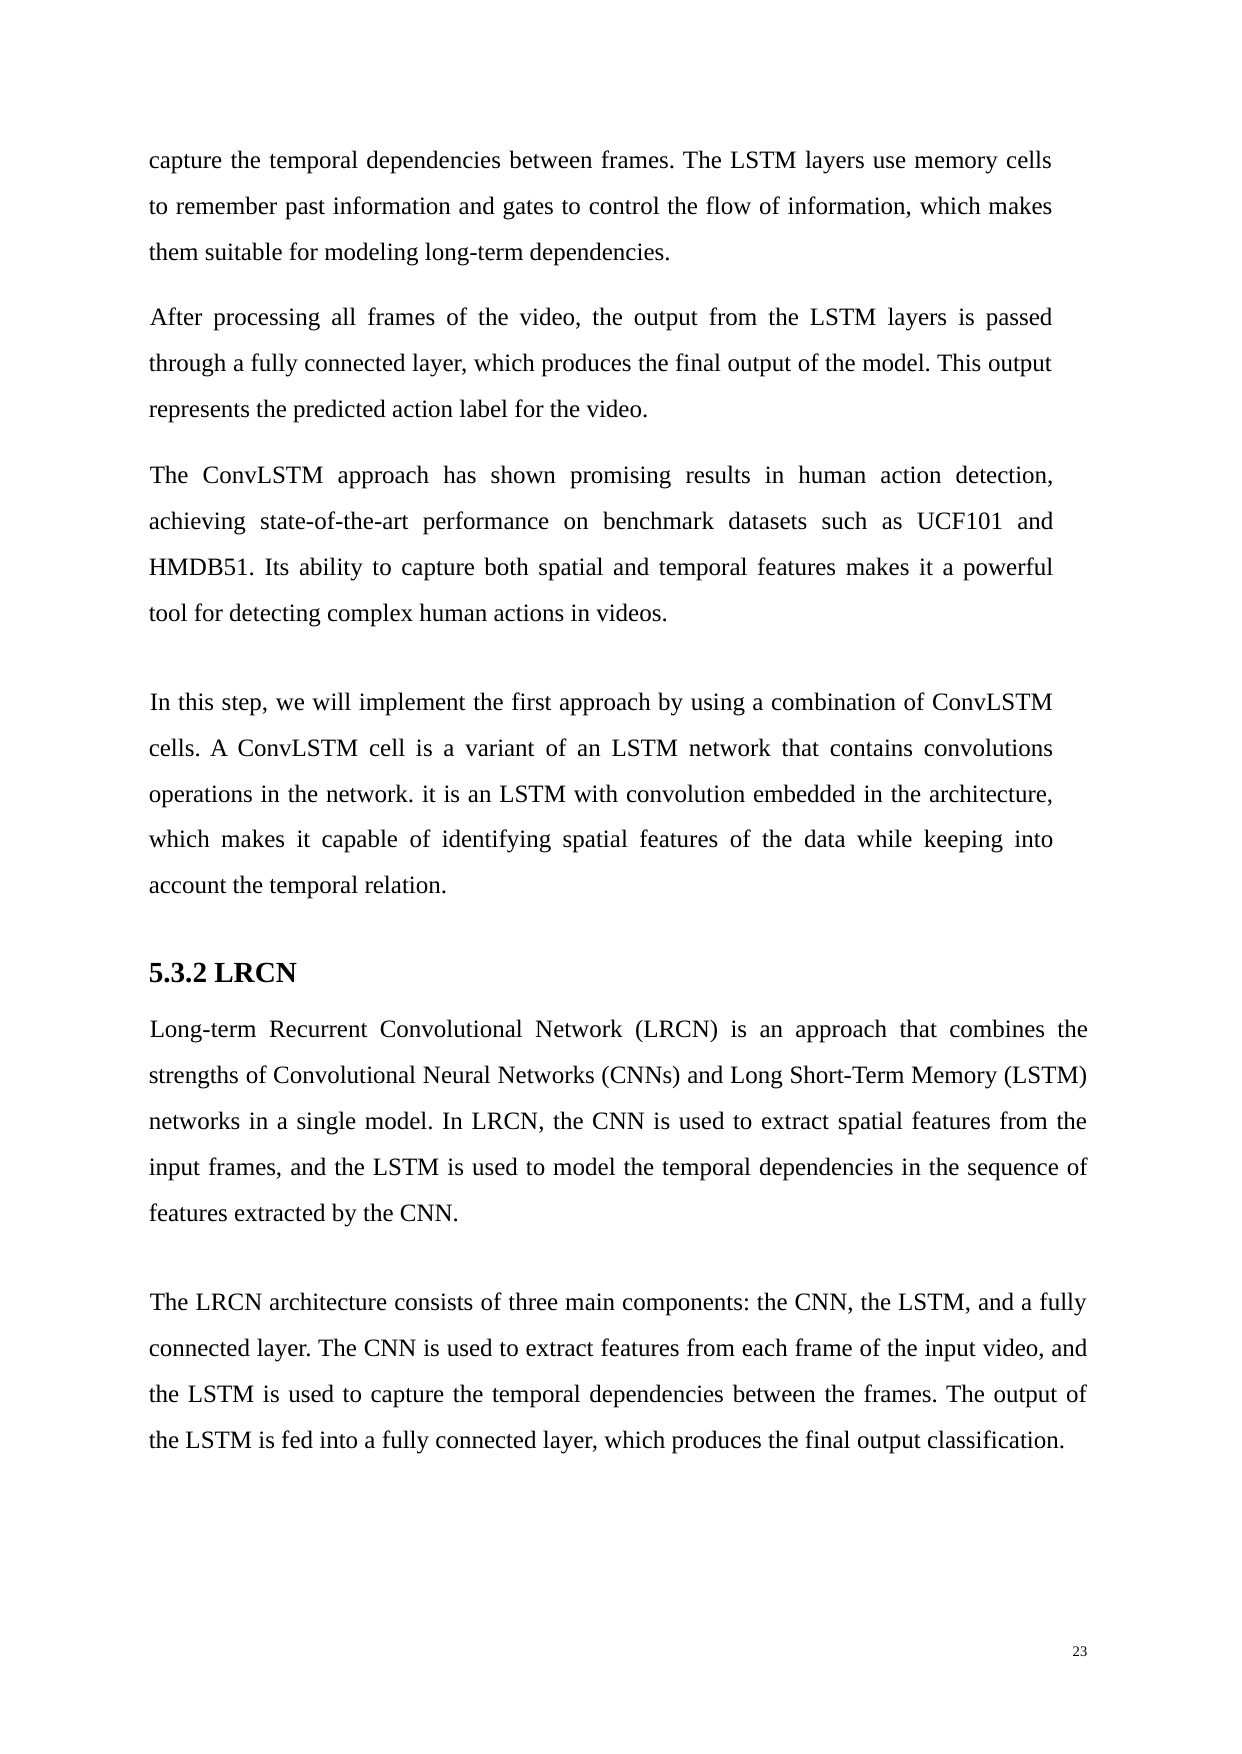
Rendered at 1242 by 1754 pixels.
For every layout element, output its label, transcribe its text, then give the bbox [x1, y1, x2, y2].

text The LRCN architecture consists of three main components: the CNN, the LSTM, and a fully connected layer. The CNN is used to extract features from each frame of the input video, and the LSTM is used to capture the temporal dependencies between the frames. The output of the LSTM is fed into a fully connected layer, which produces the final output classification. [148, 1287, 1088, 1454]
text Long-term Recurrent Convolutional Network (LRCN) is an approach that combines the strengths of Convolutional Neural Networks (CNNs) and Long Short-Term Memory (LSTM) networks in a single model. In LRCN, the CNN is used to extract spatial features from the input frames, and the LSTM is used to model the temporal dependencies in the sequence of features extracted by the CNN. [148, 1014, 1088, 1227]
text In this step, we will implement the first approach by using a combination of ConvLSTM cells. A ConvLSTM cell is a variant of an LSTM network that contains convolutions operations in the network. it is an LSTM with convolution embedded in the architecture, which makes it capable of identifying spatial features of the data while keeping into account the temporal relation. [148, 687, 1054, 899]
subtitle 5.3.2 LRCN [148, 955, 1063, 989]
text The ConvLSTM approach has shown promising results in human action detection, achieving state-of-the-art performance on benchmark datasets such as UCF101 and HMDB51. Its ability to capture both spatial and temporal features makes it a powerful tool for detecting complex human actions in videos. [148, 460, 1054, 627]
text After processing all frames of the video, the output from the LSTM layers is passed through a fully connected layer, which produces the final output of the model. This output represents the predicted action label for the video. [148, 302, 1054, 423]
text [148, 145, 1053, 265]
